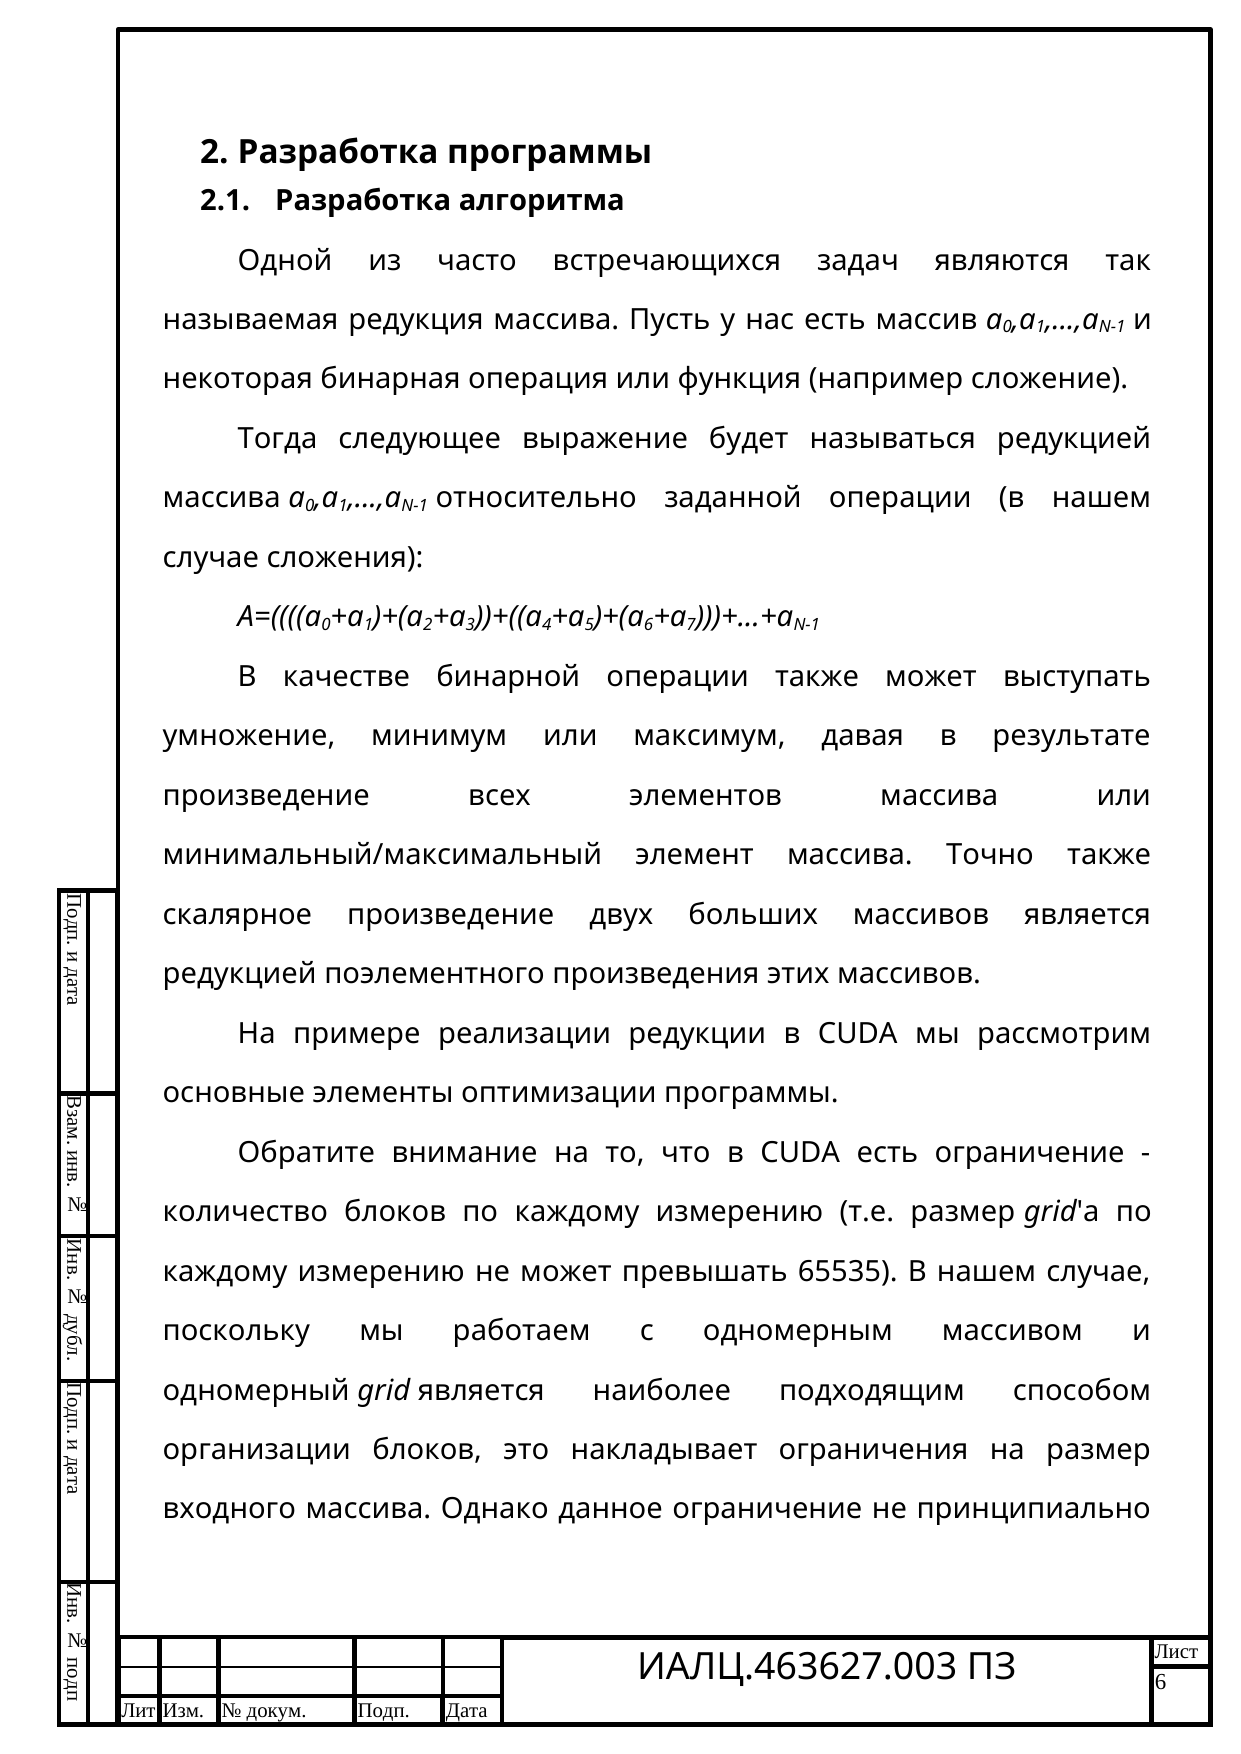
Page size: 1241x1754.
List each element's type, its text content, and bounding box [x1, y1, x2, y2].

text В качестве бинарной операции также может выступать умножение, минимум или максимум, давая в результате произведение всех элементов массива или минимальный/максимальный элемент массива. Точно также скалярное произведение двух больших массивов является редукцией поэлементного произведения этих массивов. [162, 655, 1152, 992]
subtitle Разработка программы [200, 128, 1152, 173]
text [162, 1131, 1152, 1527]
text Тогда следующее выражение будет называться редукцией массива a0,a1,...,aN-1 относительно заданной операции (в нашем случае сложения): [162, 417, 1152, 576]
text На примере реализации редукции в CUDA мы рассмотрим основные элементы оптимизации программы. [162, 1012, 1152, 1111]
subtitle Разработка алгоритма [200, 179, 1152, 219]
text A=((((a0+a1)+(a2+a3))+((a4+a5)+(a6+a7)))+...+aN-1 [162, 596, 1152, 635]
text Одной из часто встречающихся задач являются так называемая редукция массива. Пусть у нас есть массив a0,a1,...,aN-1 и некоторая бинарная операция или функция (например сложение). [162, 239, 1152, 397]
